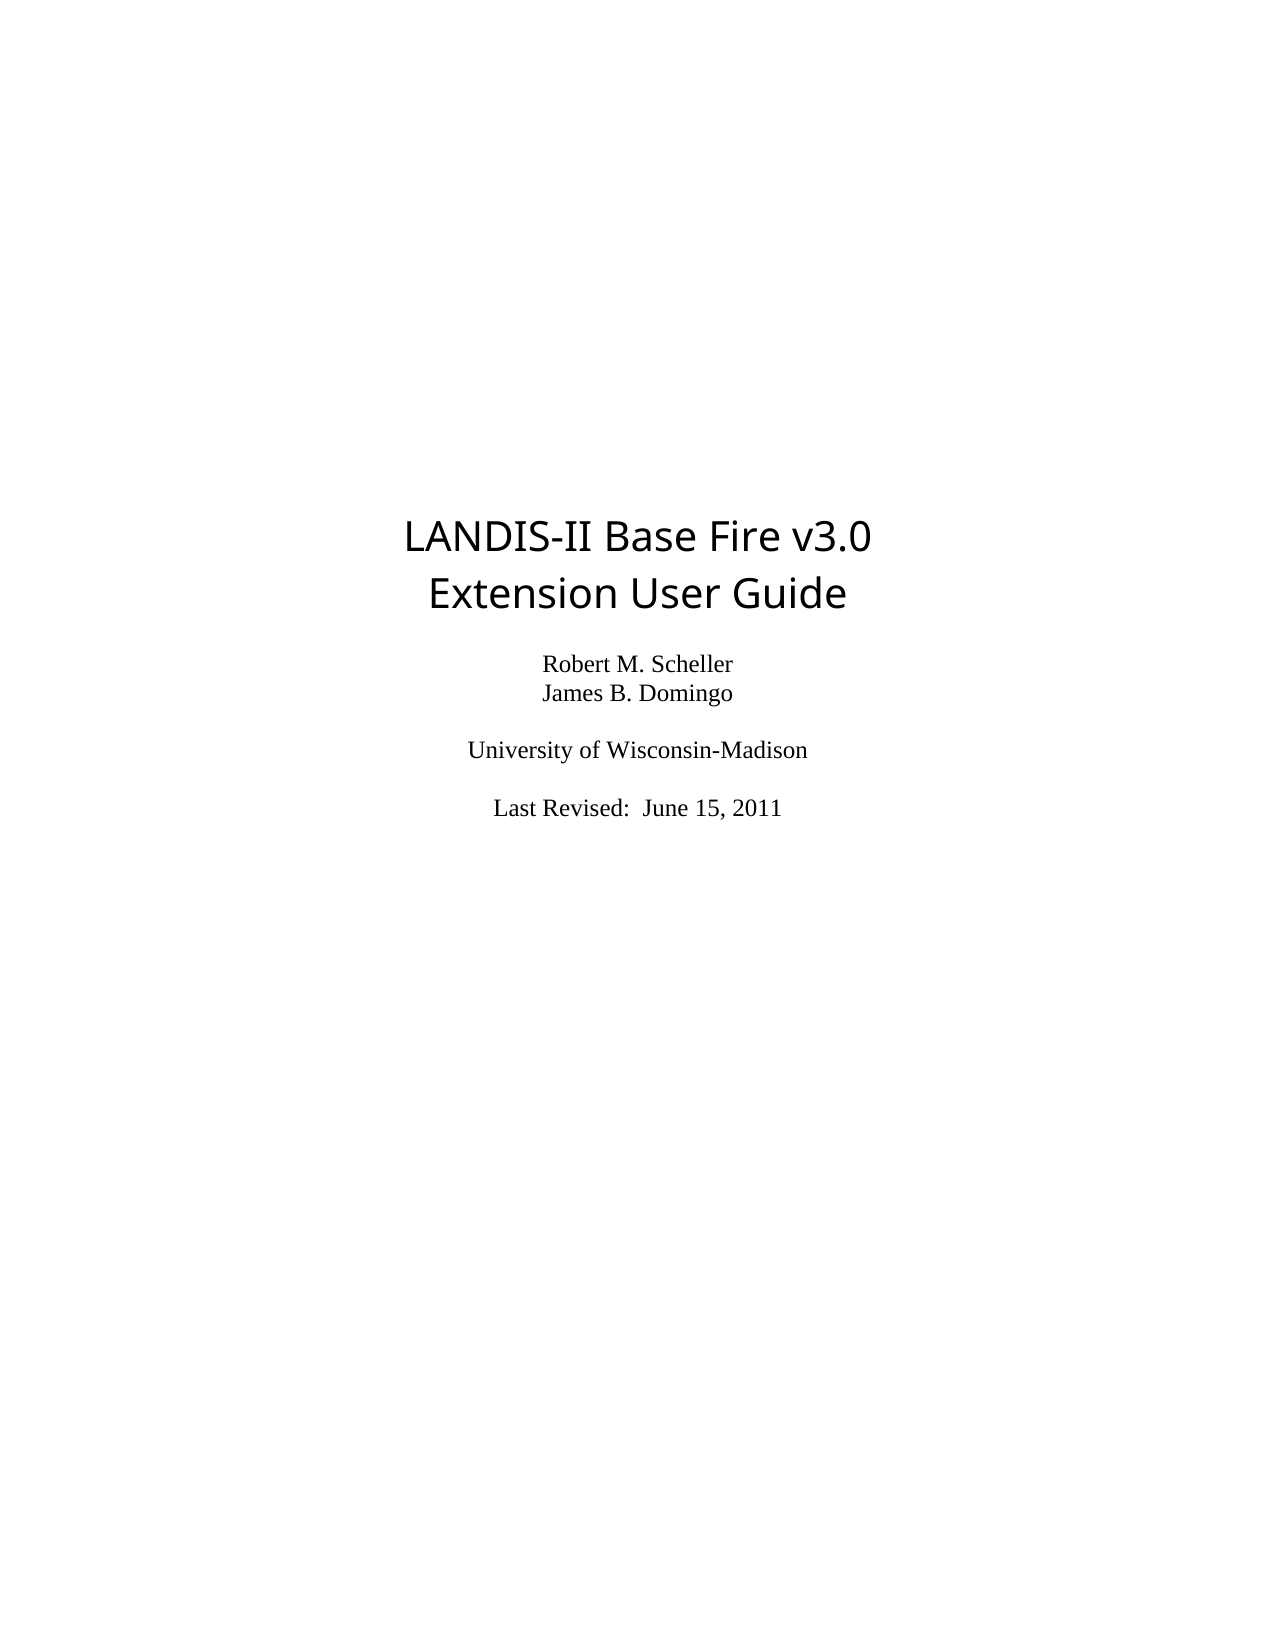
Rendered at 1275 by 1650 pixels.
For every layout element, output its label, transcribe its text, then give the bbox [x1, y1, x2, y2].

text Last Revised: [169, 793, 1106, 822]
text University of Wisconsin-Madison [169, 736, 1106, 764]
text Robert M. Scheller James B. Domingo [169, 649, 1106, 707]
title LANDIS-II v [169, 507, 1106, 564]
title Extension User Guide [169, 564, 1106, 621]
